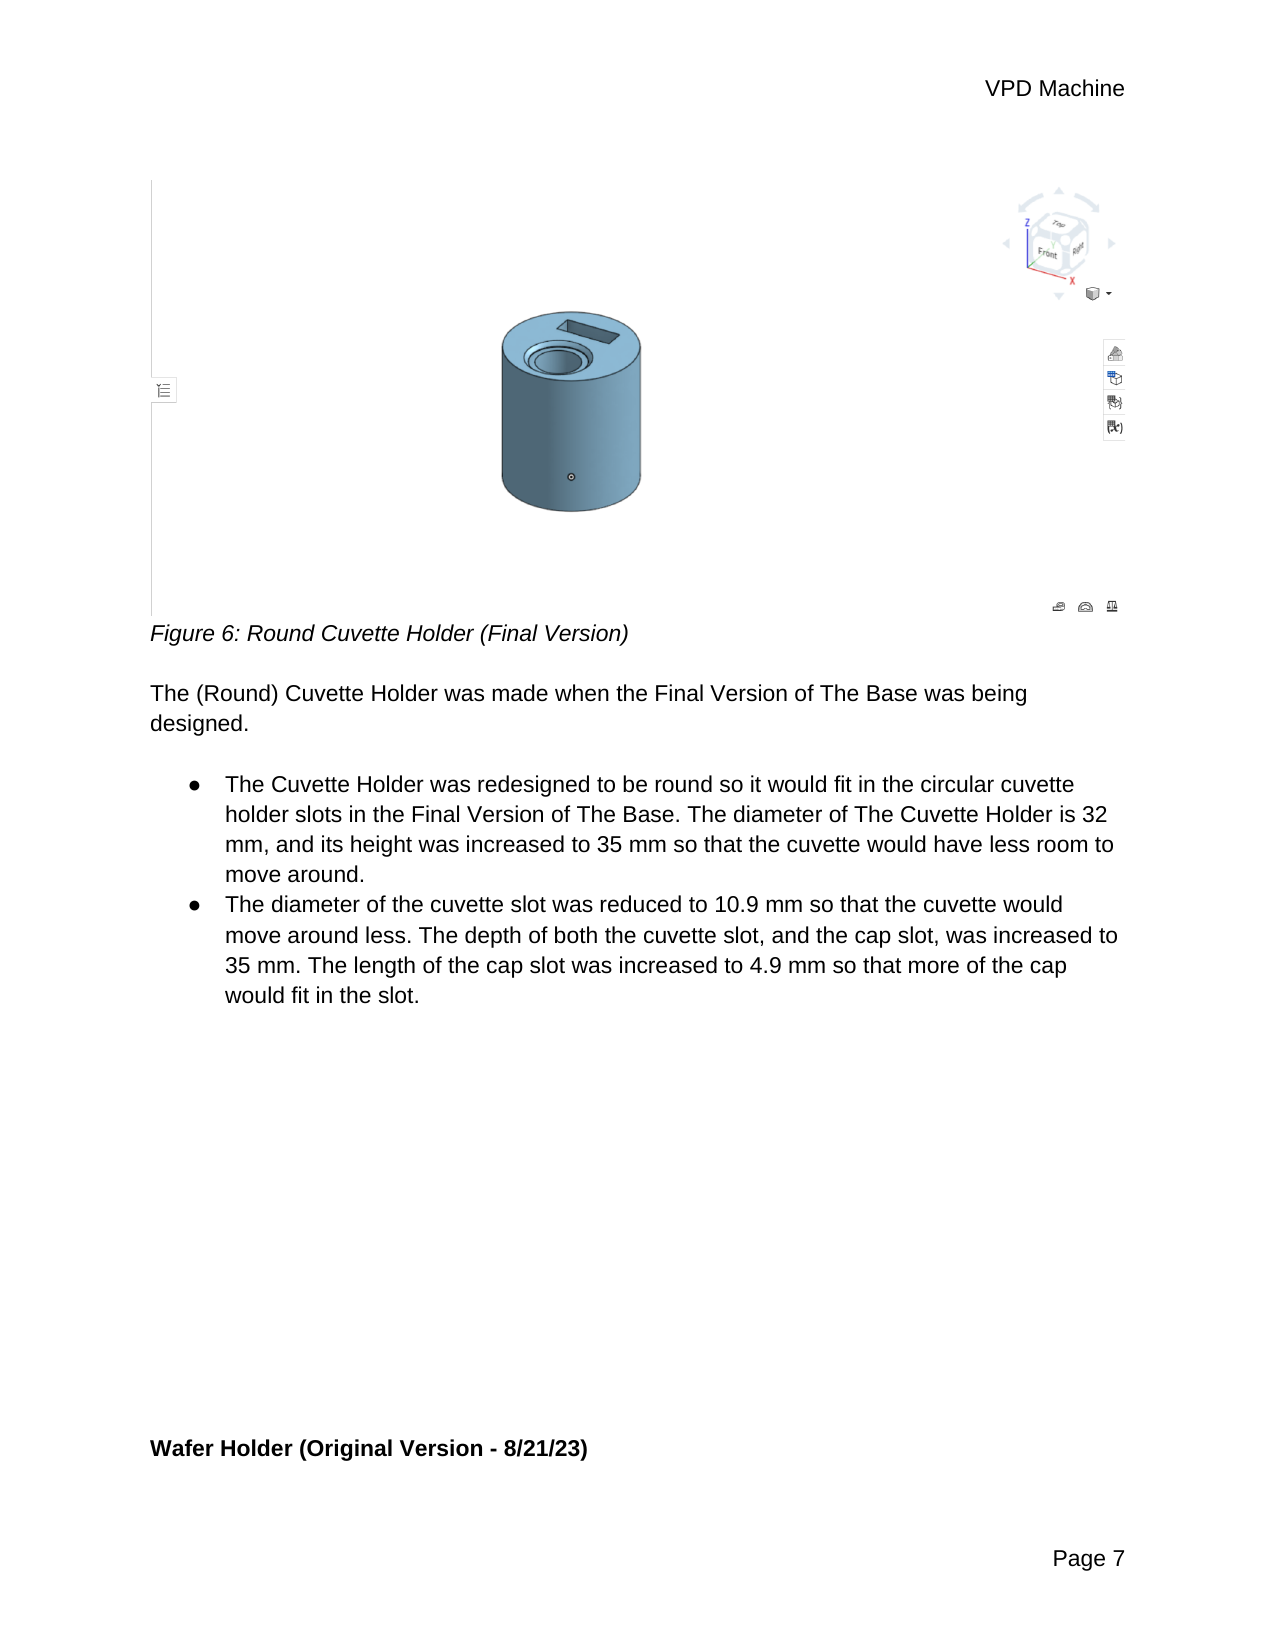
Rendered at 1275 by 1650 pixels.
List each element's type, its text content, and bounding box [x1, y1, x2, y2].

text Wafer Holder (Original Version - 8/21/23) [150, 1435, 1125, 1461]
list The Cuvette Holder was redesigned to be round so it would fit in the circular cuvette holder slots in the Final Version of The Base. The diameter of The Cuvette Holder is 32 mm, and its height was increased to 35 mm so that the cuvette would have less room to move around. [187, 771, 1125, 887]
list The diameter of the cuvette slot was reduced to 10.9 mm so that the cuvette would move around less. The depth of both the cuvette slot, and the cap slot, was increased to 35 mm. The length of the cap slot was increased to 4.9 mm so that more of the cap would fit in the slot. [187, 891, 1125, 1008]
text The (Round) Cuvette Holder was made when the Final Version of The Base was being designed. [150, 680, 1125, 736]
text Figure 6: Round Cuvette Holder (Final Version) [150, 619, 1125, 646]
picture [150, 180, 1125, 616]
